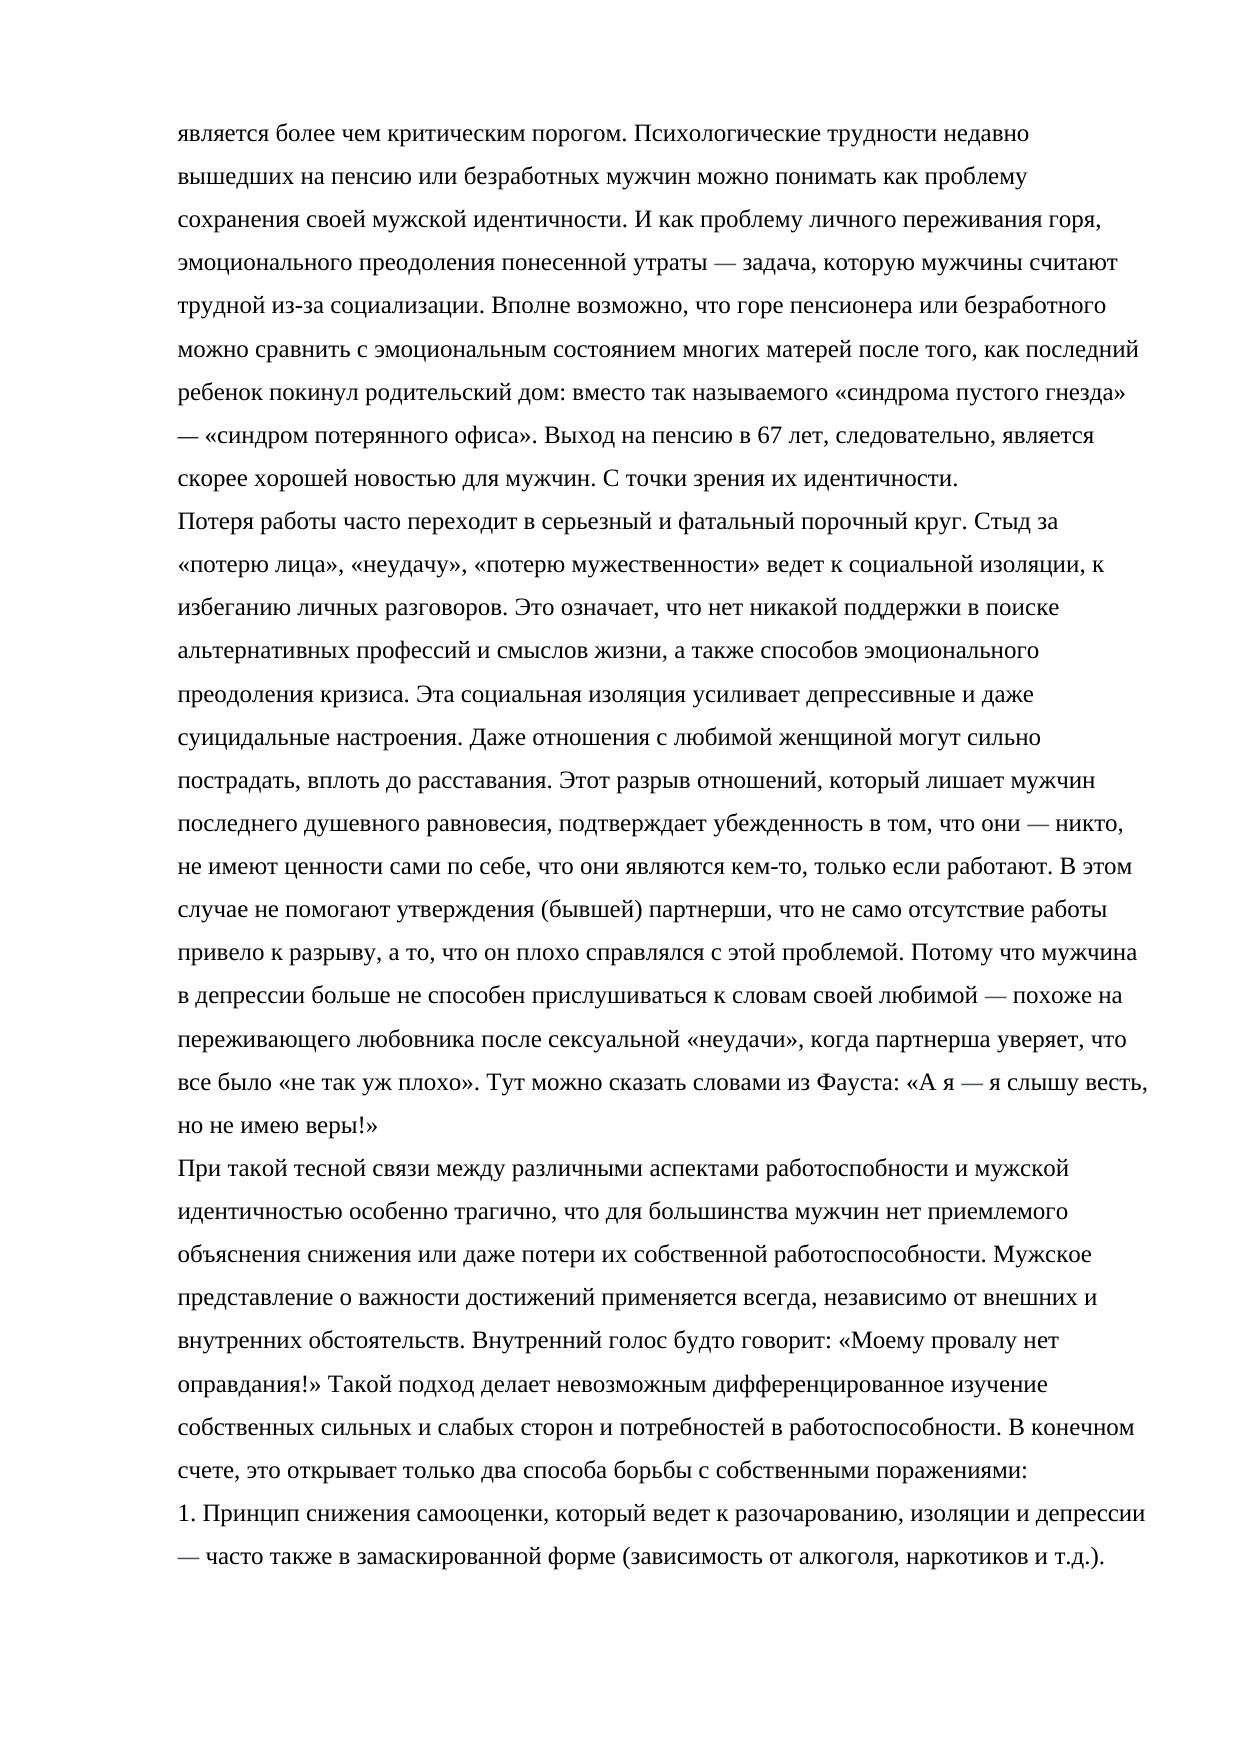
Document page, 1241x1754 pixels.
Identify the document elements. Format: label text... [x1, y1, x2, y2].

text Потеря работы часто переходит в серьезный и фатальный порочный круг. Стыд за «потерю лица», «неудачу», «потерю мужественности» ведет к социальной изоляции, к избеганию личных разговоров. Это означает, что нет никакой поддержки в поиске альтернативных профессий и смыслов жизни, а также способов эмоционального преодоления кризиса. Эта социальная изоляция усиливает депрессивные и даже суицидальные настроения. Даже отношения с любимой женщиной могут сильно пострадать, вплоть до расставания. Этот разрыв отношений, который лишает мужчин последнего душевного равновесия, подтверждает убежденность в том, что они — никто, не имеют ценности сами по себе, что они являются кем-то, только если работают. В этом случае не помогают утверждения (бывшей) партнерши, что не само отсутствие работы привело к разрыву, а то, что он плохо справлялся с этой проблемой. Потому что мужчина в депрессии больше не способен прислушиваться к словам своей любимой — похоже на переживающего любовника после сексуальной «неудачи», когда партнерша уверяет, что все было «не так уж плохо». Тут можно сказать словами из Фауста: «А я — я слышу весть, но не имею веры!» [177, 506, 1152, 1139]
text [177, 118, 1152, 492]
text 1. Принцип снижения самооценки, который ведет к разочарованию, изоляции и депрессии — часто также в замаскированной форме (зависимость от алкоголя, наркотиков и т.д.). [177, 1498, 1152, 1570]
text При такой тесной связи между различными аспектами работоспобности и мужской идентичностью особенно трагично, что для большинства мужчин нет приемлемого объяснения снижения или даже потери их собственной работоспособности. Мужское представление о важности достижений применяется всегда, независимо от внешних и внутренних обстоятельств. Внутренний голос будто говорит: «Моему провалу нет оправдания!» Такой подход делает невозможным дифференцированное изучение собственных сильных и слабых сторон и потребностей в работоспособности. В конечном счете, это открывает только два способа борьбы с собственными поражениями: [177, 1153, 1152, 1484]
